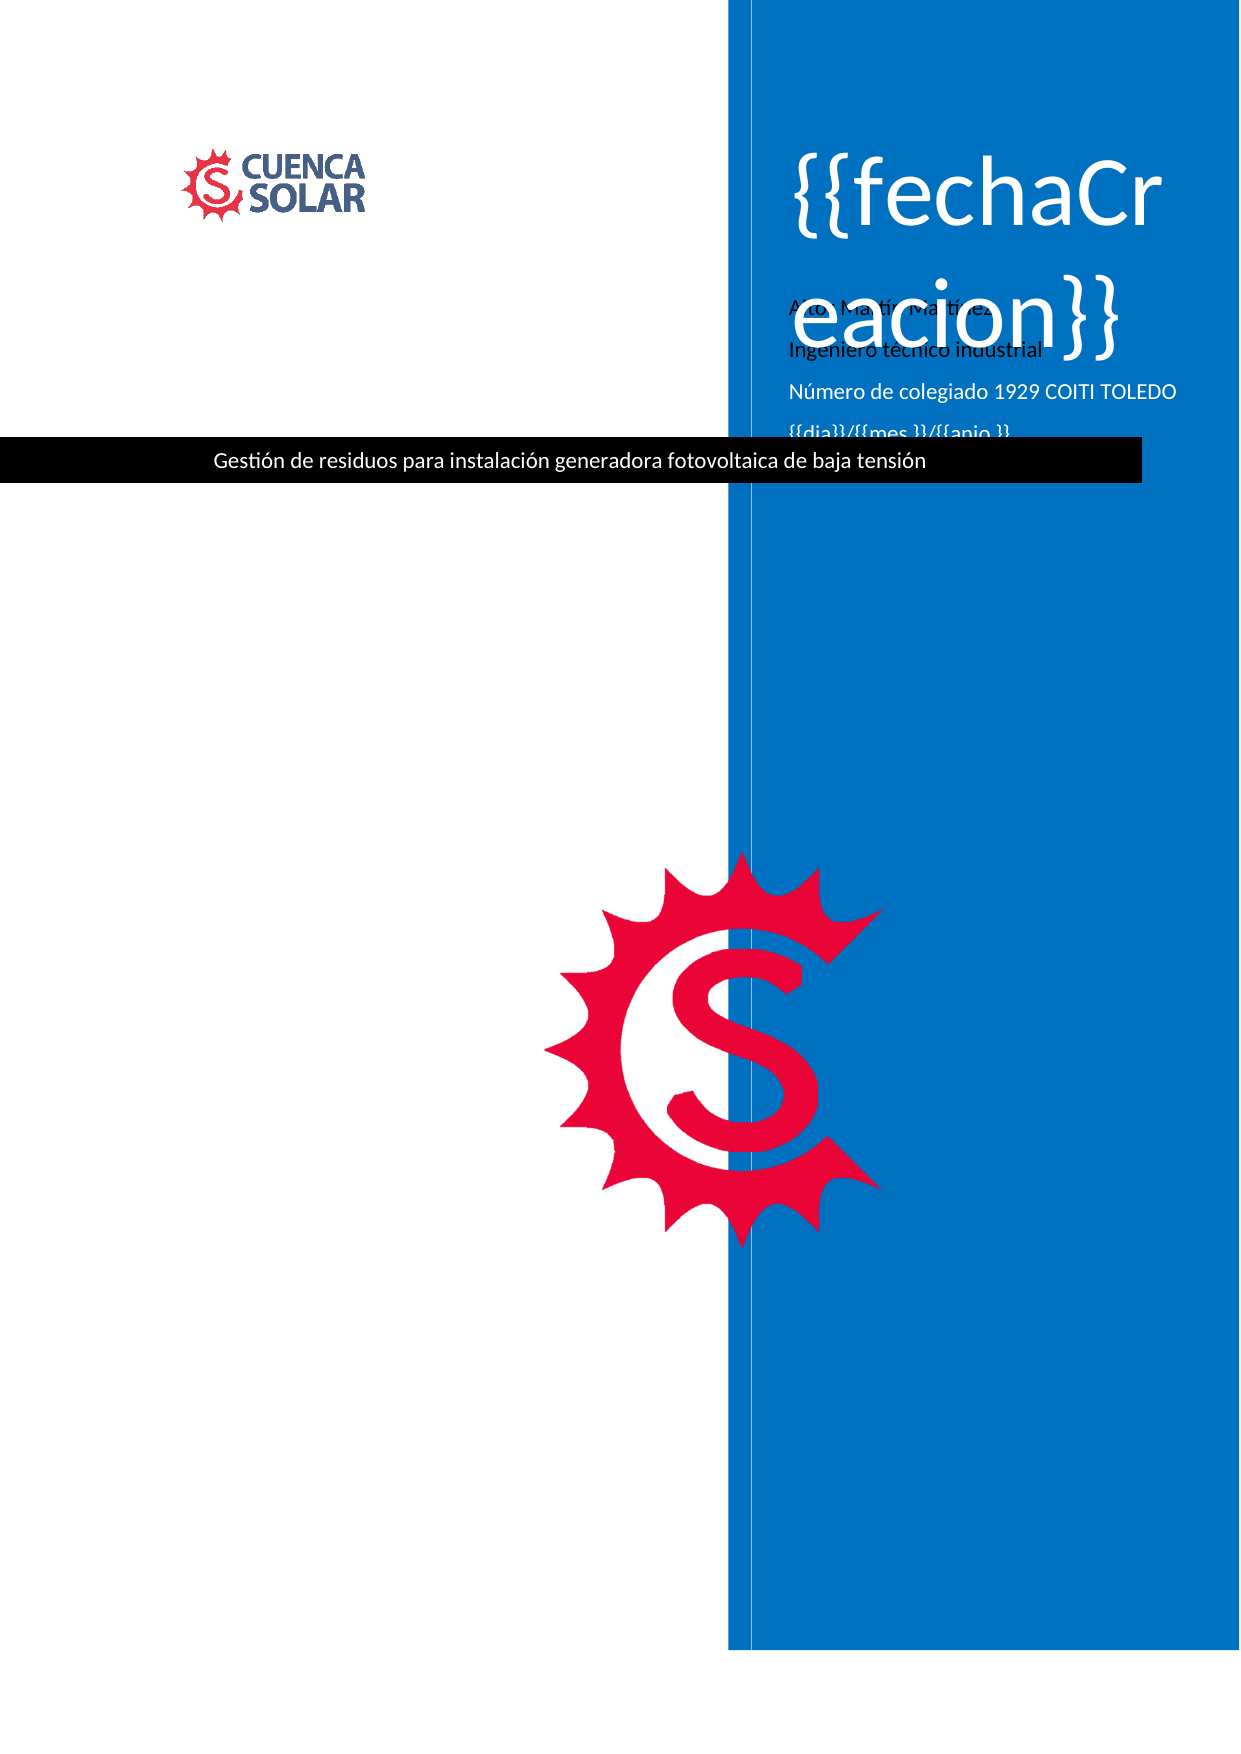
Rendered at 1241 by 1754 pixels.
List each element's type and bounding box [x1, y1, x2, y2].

picture [177, 147, 371, 224]
picture [418, 756, 1006, 1344]
